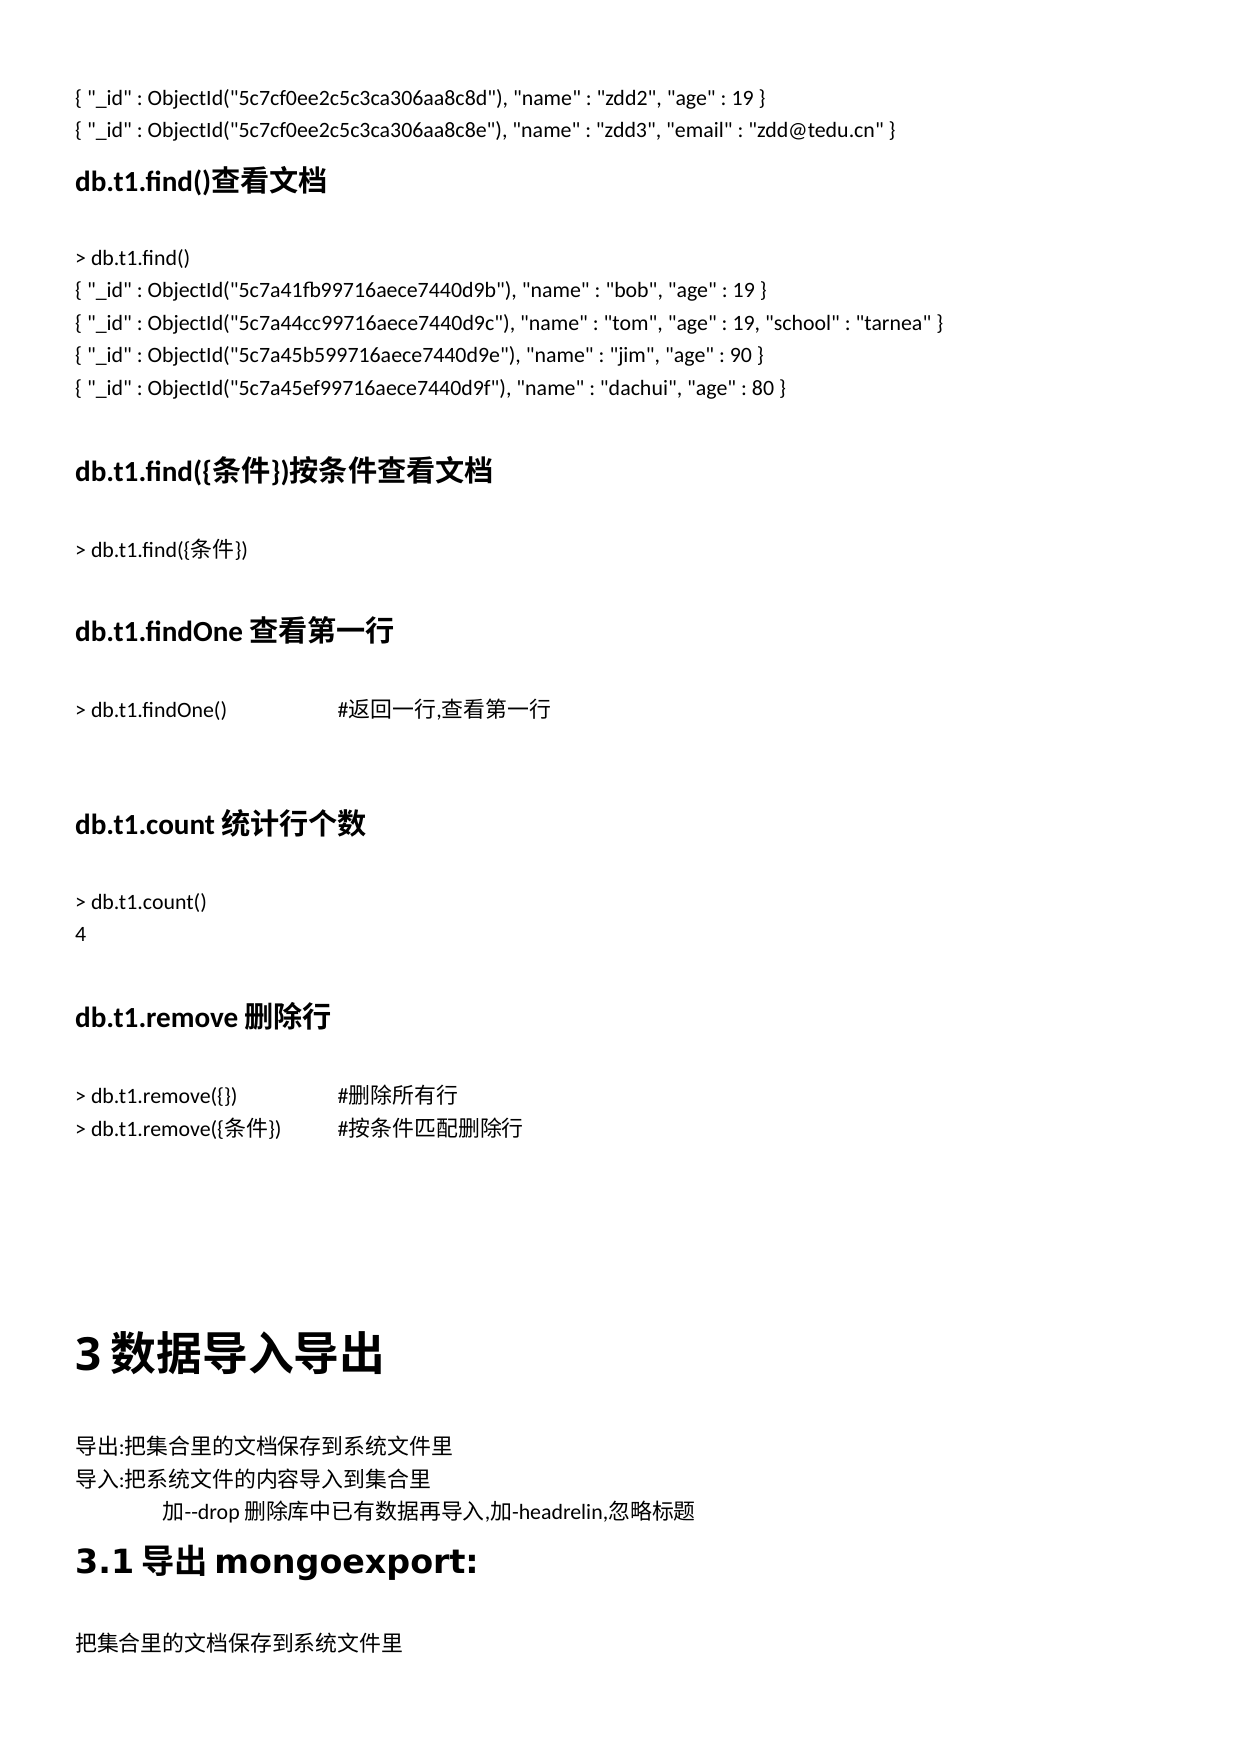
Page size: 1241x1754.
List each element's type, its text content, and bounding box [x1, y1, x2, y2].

text > db.t1.find() [75, 241, 1165, 274]
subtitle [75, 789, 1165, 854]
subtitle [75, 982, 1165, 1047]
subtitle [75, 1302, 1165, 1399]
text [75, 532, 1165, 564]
text { "_id" : ObjectId("5c7cf0ee2c5c3ca306aa8c8e"), "name" : "zdd3", "email" : "zdd@tedu.cn" } [75, 113, 1165, 146]
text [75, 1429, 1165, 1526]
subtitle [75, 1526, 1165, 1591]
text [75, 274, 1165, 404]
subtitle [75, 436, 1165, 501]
subtitle db.t1.find()查看文档 [75, 146, 1165, 211]
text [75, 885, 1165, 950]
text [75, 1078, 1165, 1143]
text { "_id" : ObjectId("5c7cf0ee2c5c3ca306aa8c8d"), "name" : "zdd2", "age" : 19 } [75, 81, 1165, 113]
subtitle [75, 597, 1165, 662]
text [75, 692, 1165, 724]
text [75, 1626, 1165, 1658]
